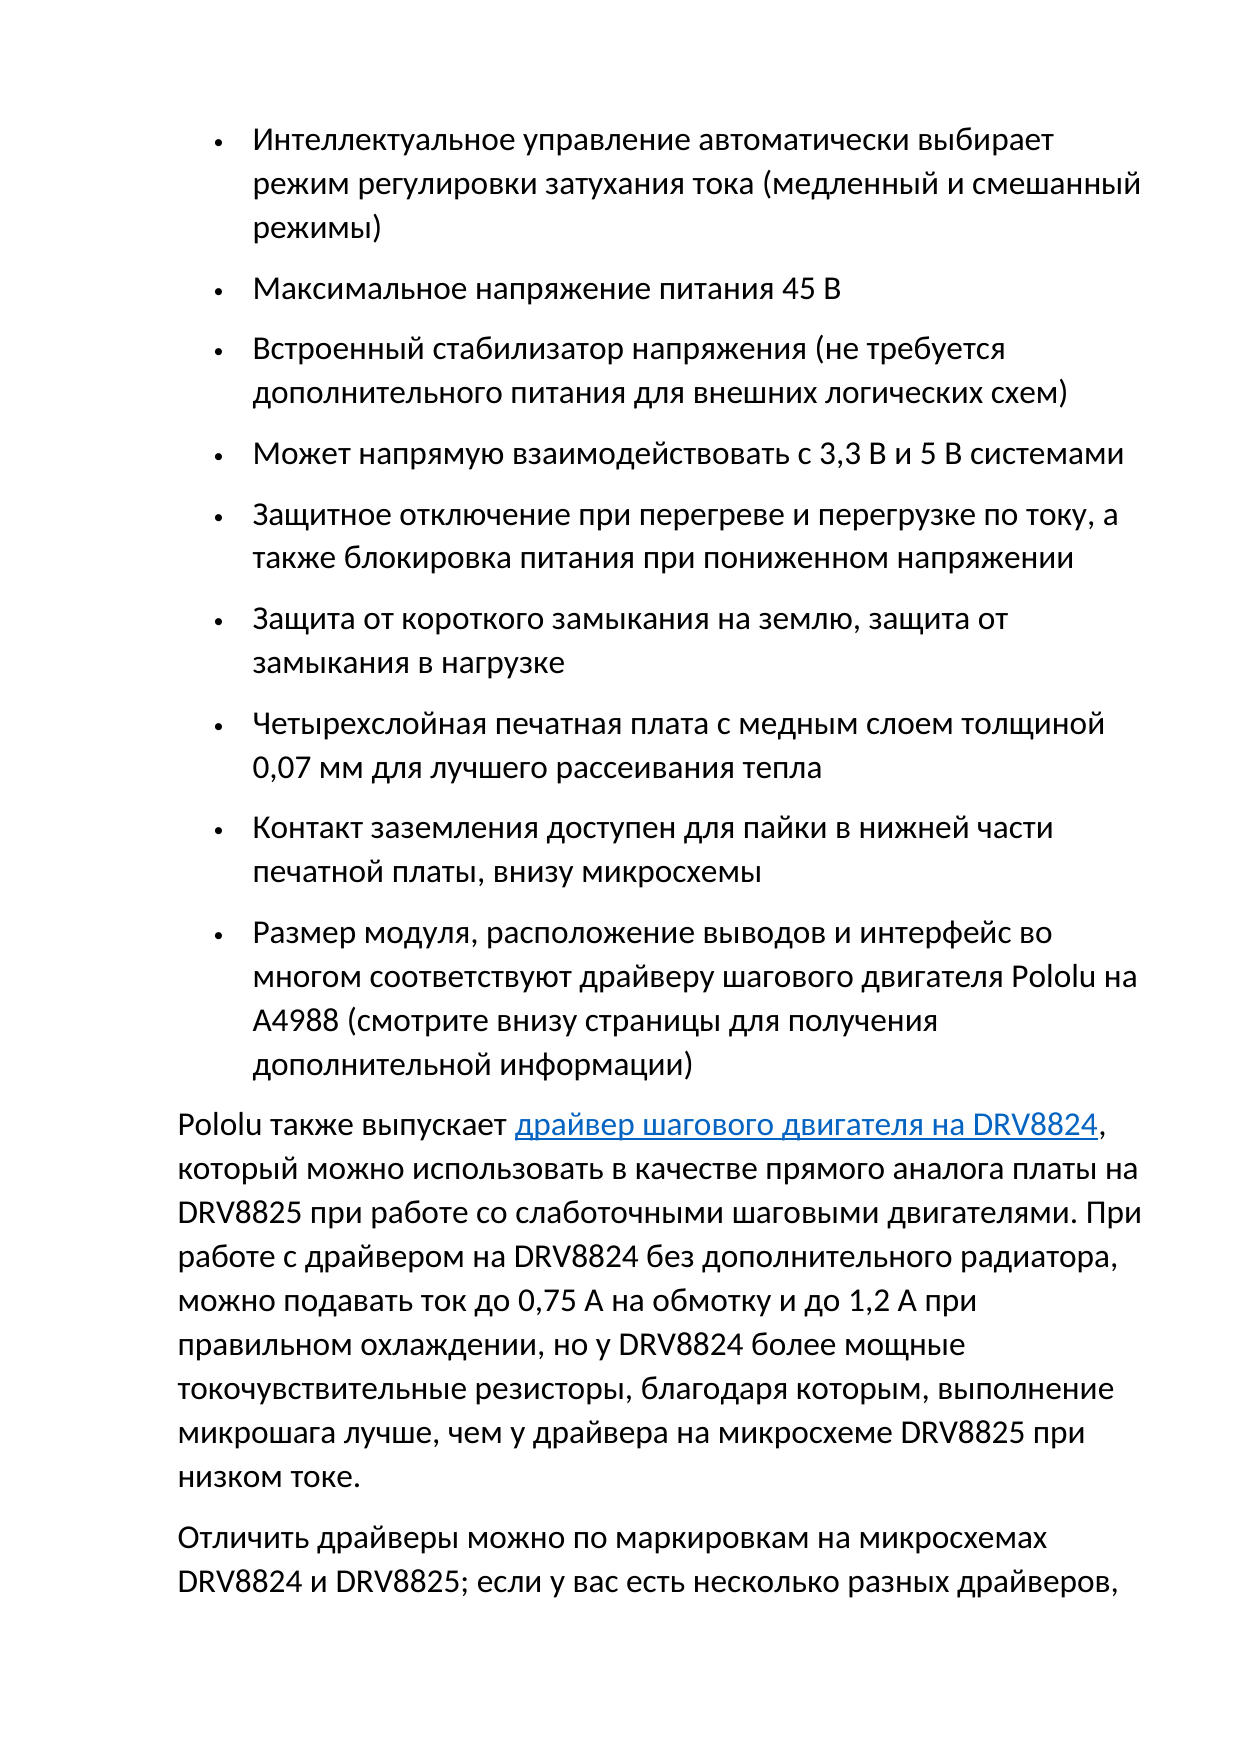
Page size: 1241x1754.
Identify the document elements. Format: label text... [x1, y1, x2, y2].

list Четырехслойная печатная плата с медным слоем толщиной 0,07 мм для лучшего рассеивания тепла [215, 702, 1152, 786]
list Встроенный стабилизатор напряжения (не требуется дополнительного питания для внешних логических схем) [215, 327, 1152, 412]
list Интеллектуальное управление автоматически выбирает режим регулировки затухания тока (медленный и смешанный режимы) [215, 118, 1152, 247]
text Pololu также выпускает драйвер шагового двигателя на DRV8824, который можно использовать в качестве прямого аналога платы на DRV8825 при работе со слаботочными шаговыми двигателями. При работе с драйвером на DRV8824 без дополнительного радиатора, можно подавать ток до 0,75 A на обмотку и до 1,2 A при правильном охлаждении, но у DRV8824 более мощные токочувствительные резисторы, благодаря которым, выполнение микрошага лучше, чем у драйвера на микросхеме DRV8825 при низком токе. [177, 1103, 1152, 1496]
list Максимальное напряжение питания 45 В [215, 267, 1152, 307]
list Может напрямую взаимодействовать с 3,3 В и 5 В системами [215, 432, 1152, 473]
list Размер модуля, расположение выводов и интерфейс во многом соответствуют драйверу шагового двигателя Pololu на A4988 (смотрите внизу страницы для получения дополнительной информации) [215, 911, 1152, 1083]
list Защита от короткого замыкания на землю, защита от замыкания в нагрузке [215, 597, 1152, 682]
list Контакт заземления доступен для пайки в нижней части печатной платы, внизу микросхемы [215, 806, 1152, 891]
list Защитное отключение при перегреве и перегрузке по току, а также блокировка питания при пониженном напряжении [215, 492, 1152, 577]
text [177, 1516, 1152, 1600]
